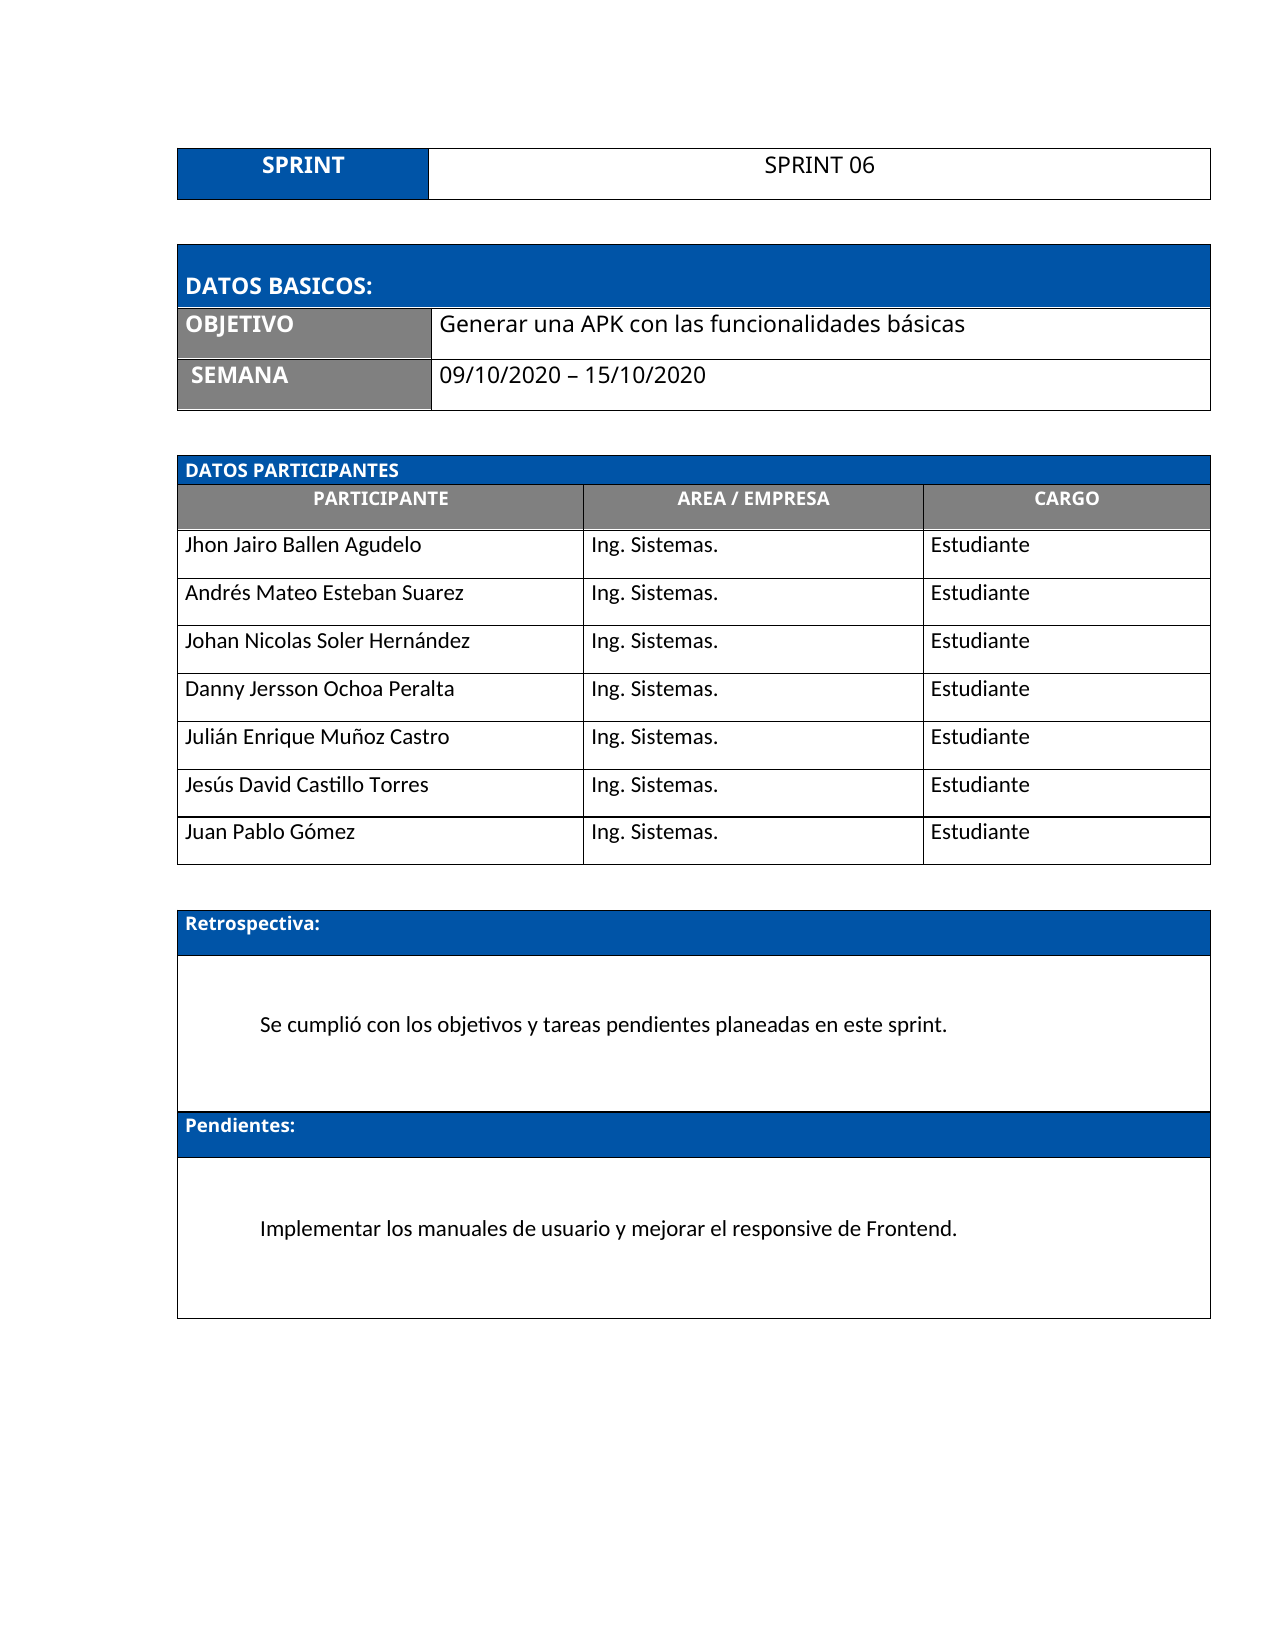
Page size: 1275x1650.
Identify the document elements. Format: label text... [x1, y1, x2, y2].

table_header Retrospectiva: [178, 911, 1210, 955]
table_cell Ing. Sistemas. [584, 531, 923, 577]
table_cell Ing. Sistemas. [584, 722, 923, 769]
table_cell Pendientes: [178, 1113, 1210, 1157]
table_cell Danny Jersson Ochoa Peralta [178, 674, 583, 721]
table_cell Estudiante [924, 626, 1210, 673]
table_cell Estudiante [924, 818, 1210, 864]
table_cell Se cumplió con los objetivos y tareas pendientes planeadas en este sprint. [178, 956, 1210, 1111]
table_cell Estudiante [924, 579, 1210, 625]
table_header SPRINT [178, 149, 428, 199]
table_cell Estudiante [924, 531, 1210, 577]
table_cell Ing. Sistemas. [584, 674, 923, 721]
table_cell Ing. Sistemas. [584, 626, 923, 673]
table_cell Jesús David Castillo Torres [178, 770, 583, 816]
table_cell AREA / EMPRESA [584, 485, 923, 529]
table_cell Juan Pablo Gómez [178, 818, 583, 864]
table_cell Implementar los manuales de usuario y mejorar el responsive de Frontend. [178, 1158, 1210, 1318]
table_cell Ing. Sistemas. [584, 818, 923, 864]
table_cell OBJETIVO [178, 309, 431, 358]
table_cell Johan Nicolas Soler Hernández [178, 626, 583, 673]
table_cell Generar una APK con las funcionalidades básicas [432, 309, 1210, 358]
table_cell Estudiante [924, 770, 1210, 816]
table_header DATOS PARTICIPANTES [178, 456, 1210, 484]
table_cell Ing. Sistemas. [584, 579, 923, 625]
table_header DATOS BASICOS: [178, 245, 1210, 307]
table_cell Estudiante [924, 722, 1210, 769]
table_cell Ing. Sistemas. [584, 770, 923, 816]
table_cell SEMANA [178, 360, 431, 409]
table_cell CARGO [924, 485, 1210, 529]
table_cell Jhon Jairo Ballen Agudelo [178, 531, 583, 577]
table_header SPRINT 06 [429, 149, 1210, 199]
table_cell Andrés Mateo Esteban Suarez [178, 579, 583, 625]
table_cell 09/10/2020 – 15/10/2020 [432, 360, 1210, 409]
table_cell Julián Enrique Muñoz Castro [178, 722, 583, 769]
table_cell PARTICIPANTE [178, 485, 583, 529]
table_cell Estudiante [924, 674, 1210, 721]
